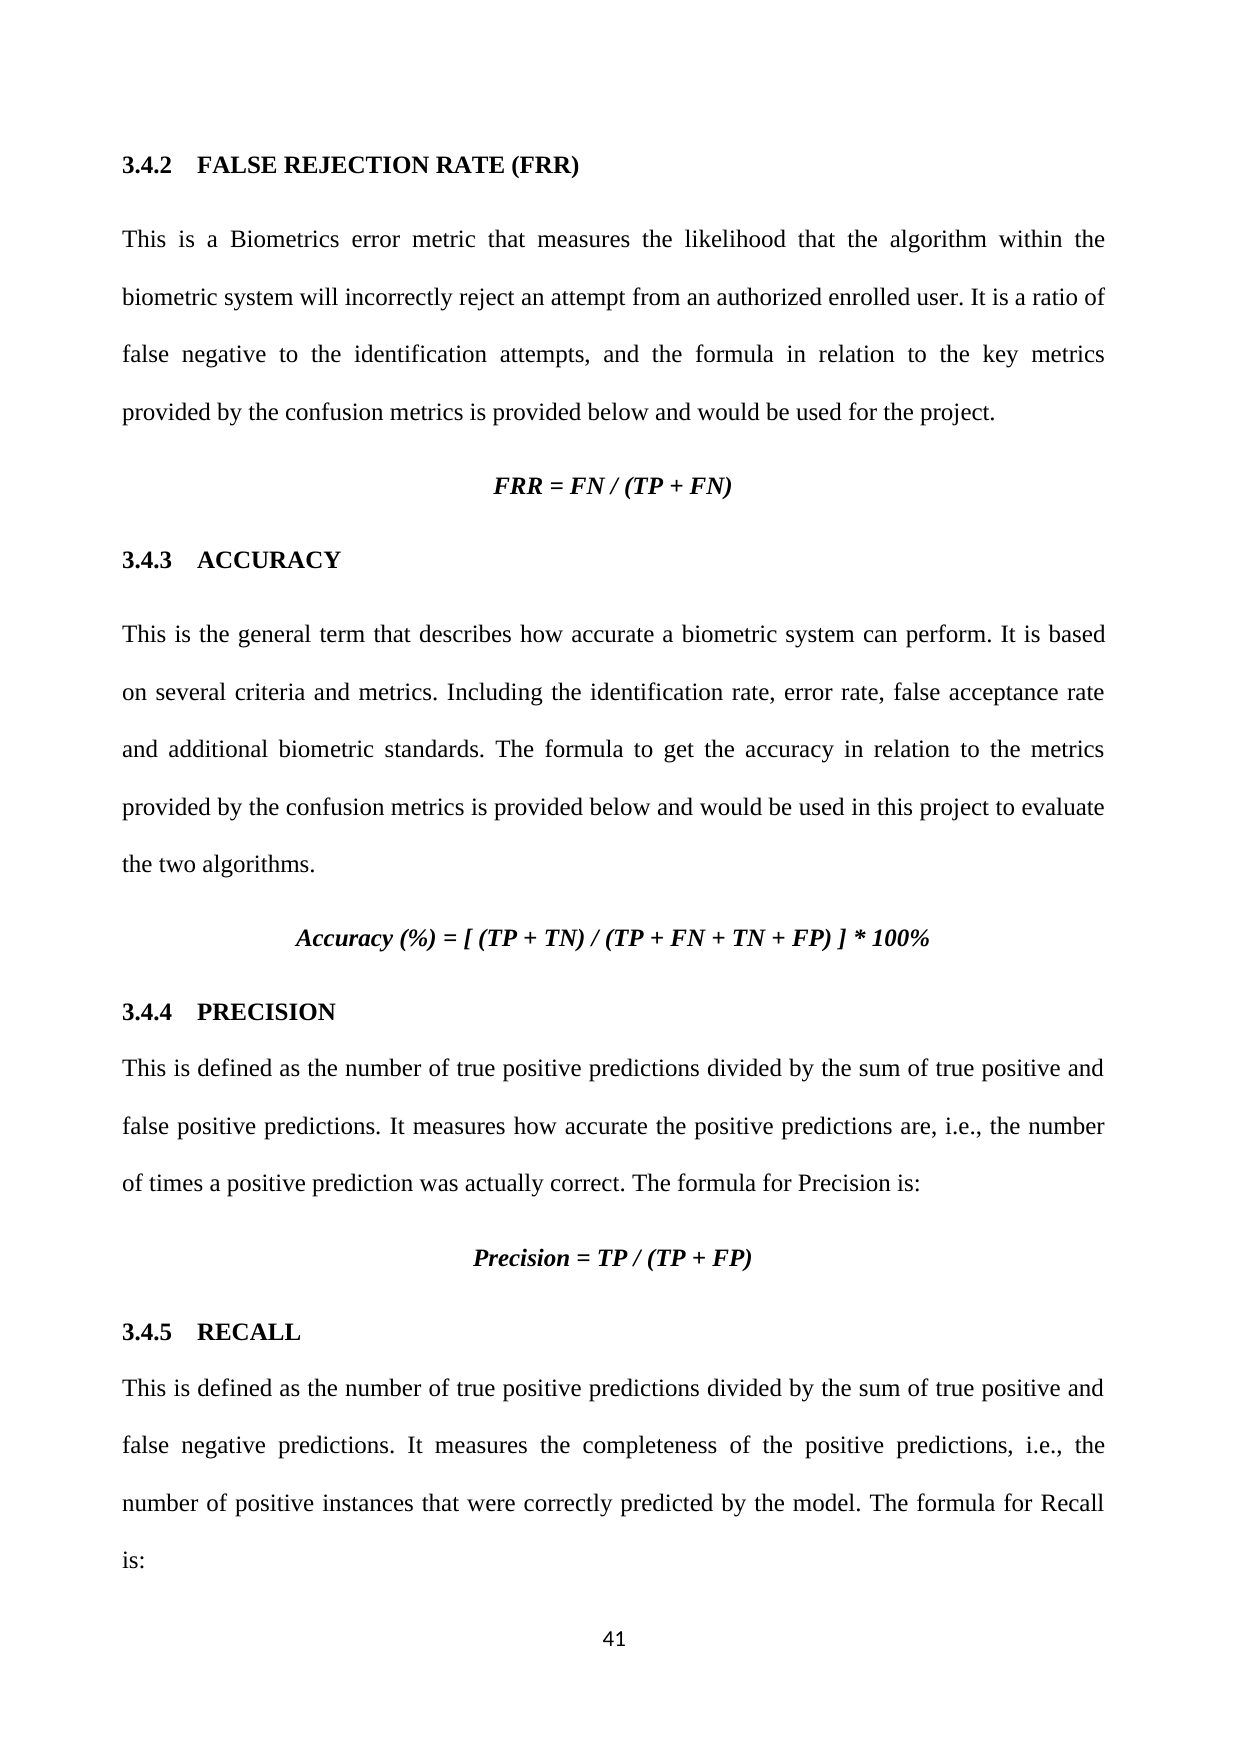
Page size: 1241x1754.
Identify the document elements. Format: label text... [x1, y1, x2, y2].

subtitle 3.4.5 RECALL [122, 1317, 1106, 1346]
text Precision = TP / (TP + FP) [122, 1243, 1106, 1271]
text FRR = FN / (TP + FN) [122, 471, 1106, 499]
text This is defined as the number of true positive predictions divided by the sum of true positive and false negative predictions. It measures the completeness of the positive predictions, i.e., the number of positive instances that were correctly predicted by the model. The formula for Recall is: [122, 1373, 1106, 1574]
text This is defined as the number of true positive predictions divided by the sum of true positive and false positive predictions. It measures how accurate the positive predictions are, i.e., the number of times a positive prediction was actually correct. The formula for Precision is: [122, 1053, 1106, 1197]
text Accuracy (%) = [ (TP + TN) / (TP + FN + TN + FP) ] * 100% [122, 923, 1106, 952]
subtitle 3.4.4 PRECISION [122, 997, 1106, 1026]
subtitle FALSE REJECTION RATE (FRR) [122, 150, 1106, 179]
text This is a Biometrics error metric that measures the likelihood that the algorithm within the biometric system will incorrectly reject an attempt from an authorized enrolled user. It is a ratio of false negative to the identification attempts, and the formula in relation to the key metrics provided by the confusion metrics is provided below and would be used for the project. [122, 224, 1106, 425]
subtitle ACCURACY [122, 545, 1106, 574]
text This is the general term that describes how accurate a biometric system can perform. It is based on several criteria and metrics. Including the identification rate, error rate, false acceptance rate and additional biometric standards. The formula to get the accuracy in relation to the metrics provided by the confusion metrics is provided below and would be used in this project to evaluate the two algorithms. [122, 619, 1106, 878]
